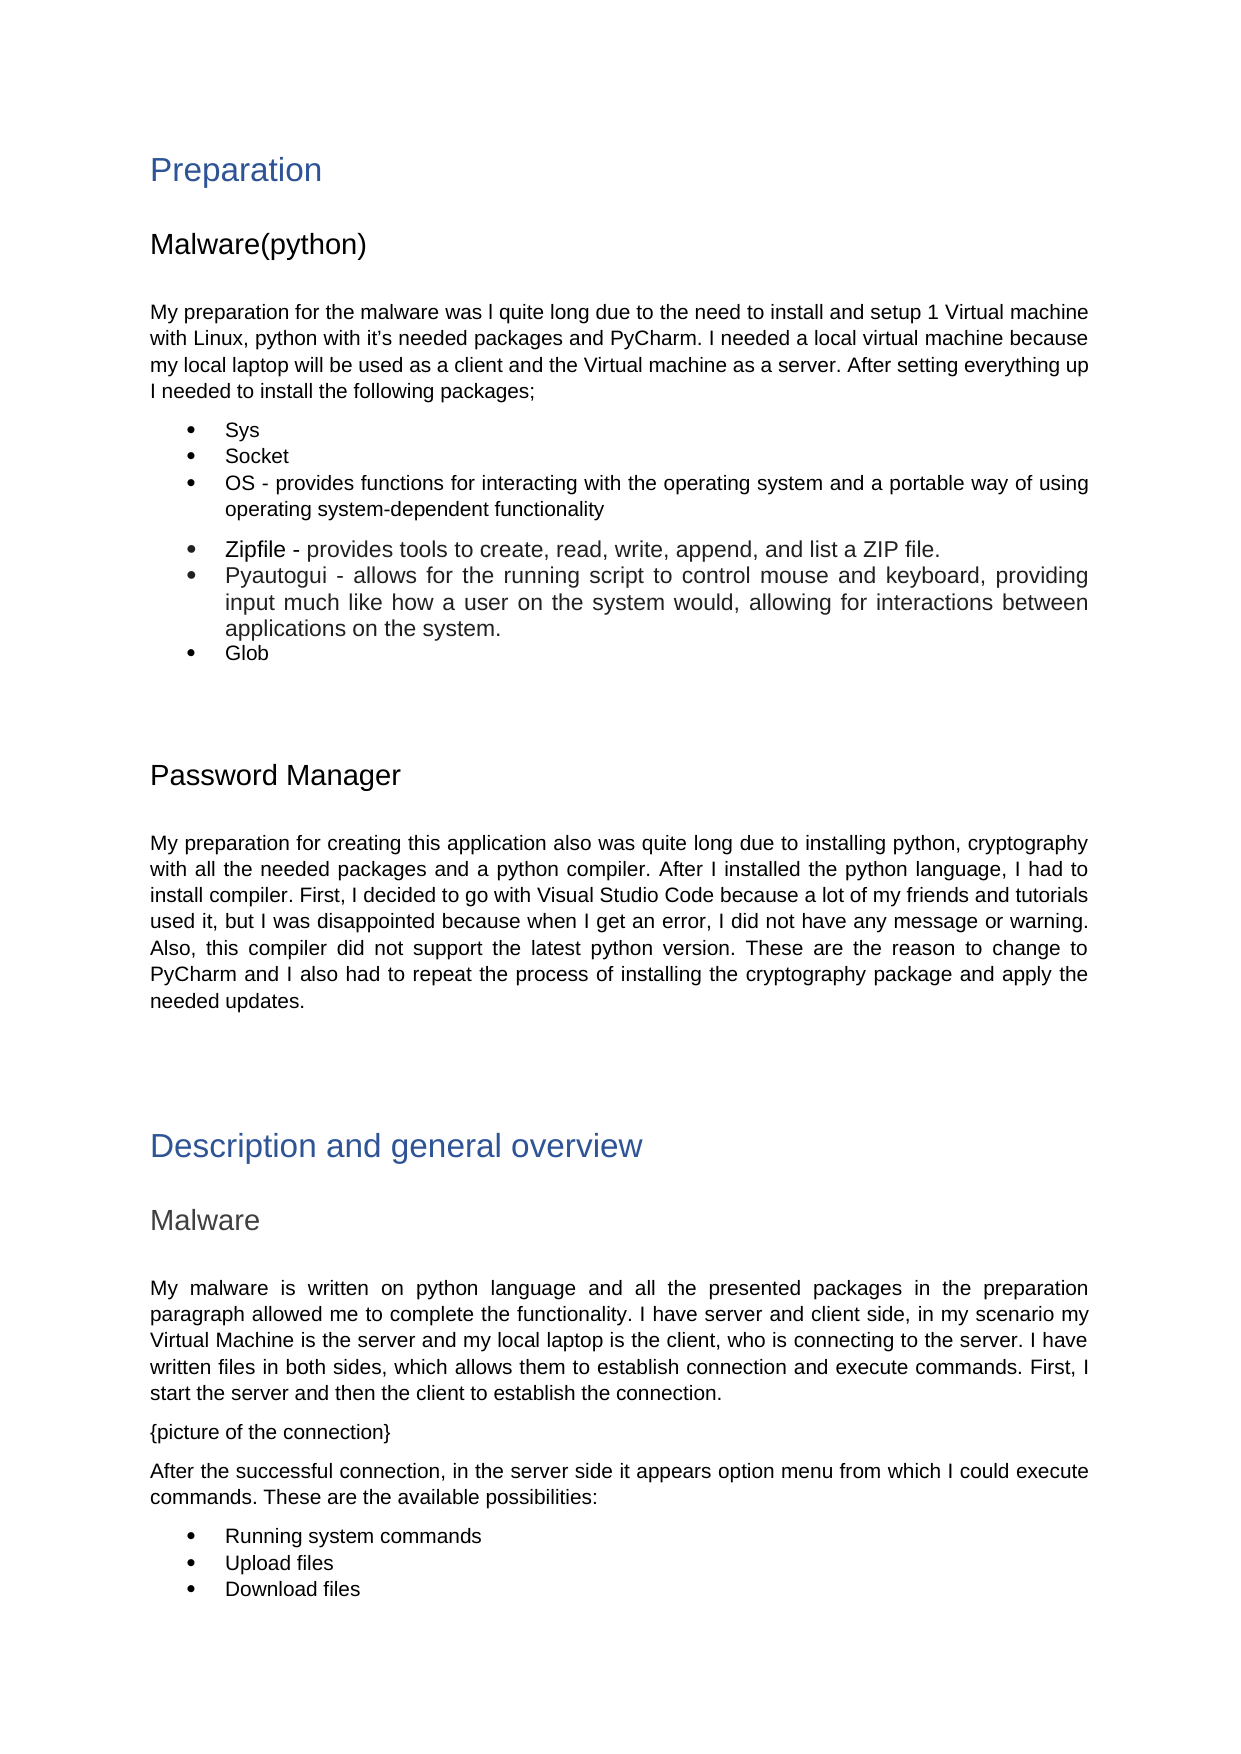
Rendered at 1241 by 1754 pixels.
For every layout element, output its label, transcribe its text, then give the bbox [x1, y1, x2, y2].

list Upload files [187, 1550, 1090, 1574]
list OS - provides functions for interacting with the operating system and a portable way of using operating system-dependent functionality [187, 471, 1090, 521]
subtitle Preparation [150, 150, 1090, 188]
list Socket [187, 444, 1090, 468]
list Pyautogui - allows for the running script to control mouse and keyboard, providing input much like how a user on the system would, allowing for interactions between applications on the system. [187, 562, 1090, 641]
subtitle Malware [150, 1203, 1090, 1237]
text My preparation for the malware was l quite long due to the need to install and setup 1 Virtual machine with Linux, python with it’s needed packages and PyCharm. I needed a local virtual machine because my local laptop will be used as a client and the Virtual machine as a server. After setting everything up I needed to install the following packages; [150, 300, 1090, 403]
list Zipfile - provides tools to create, read, write, append, and list a ZIP file. [187, 536, 1090, 562]
subtitle Description and general overview [150, 1126, 1090, 1164]
text After the successful connection, in the server side it appears option menu from which I could execute commands. These are the available possibilities: [150, 1459, 1090, 1509]
text {picture of the connection} [150, 1420, 1090, 1444]
subtitle Malware(python) [150, 227, 1090, 261]
list Download files [187, 1577, 1090, 1601]
list Running system commands [187, 1524, 1090, 1548]
list Sys [187, 418, 1090, 442]
subtitle Password Manager [150, 758, 1090, 791]
text My preparation for creating this application also was quite long due to installing python, cryptography with all the needed packages and a python compiler. After I installed the python language, I had to install compiler. First, I decided to go with Visual Studio Code because a lot of my friends and tutorials used it, but I was disappointed because when I get an error, I did not have any message or warning. Also, this compiler did not support the latest python version. These are the reason to change to PyCharm and I also had to repeat the process of installing the cryptography package and apply the needed updates. [150, 830, 1090, 1012]
text My malware is written on python language and all the presented packages in the preparation paragraph allowed me to complete the functionality. I have server and client side, in my scenario my Virtual Machine is the server and my local laptop is the client, who is connecting to the server. I have written files in both sides, which allows them to establish connection and execute commands. First, I start the server and then the client to establish the connection. [150, 1276, 1090, 1405]
list Glob [187, 641, 1090, 665]
